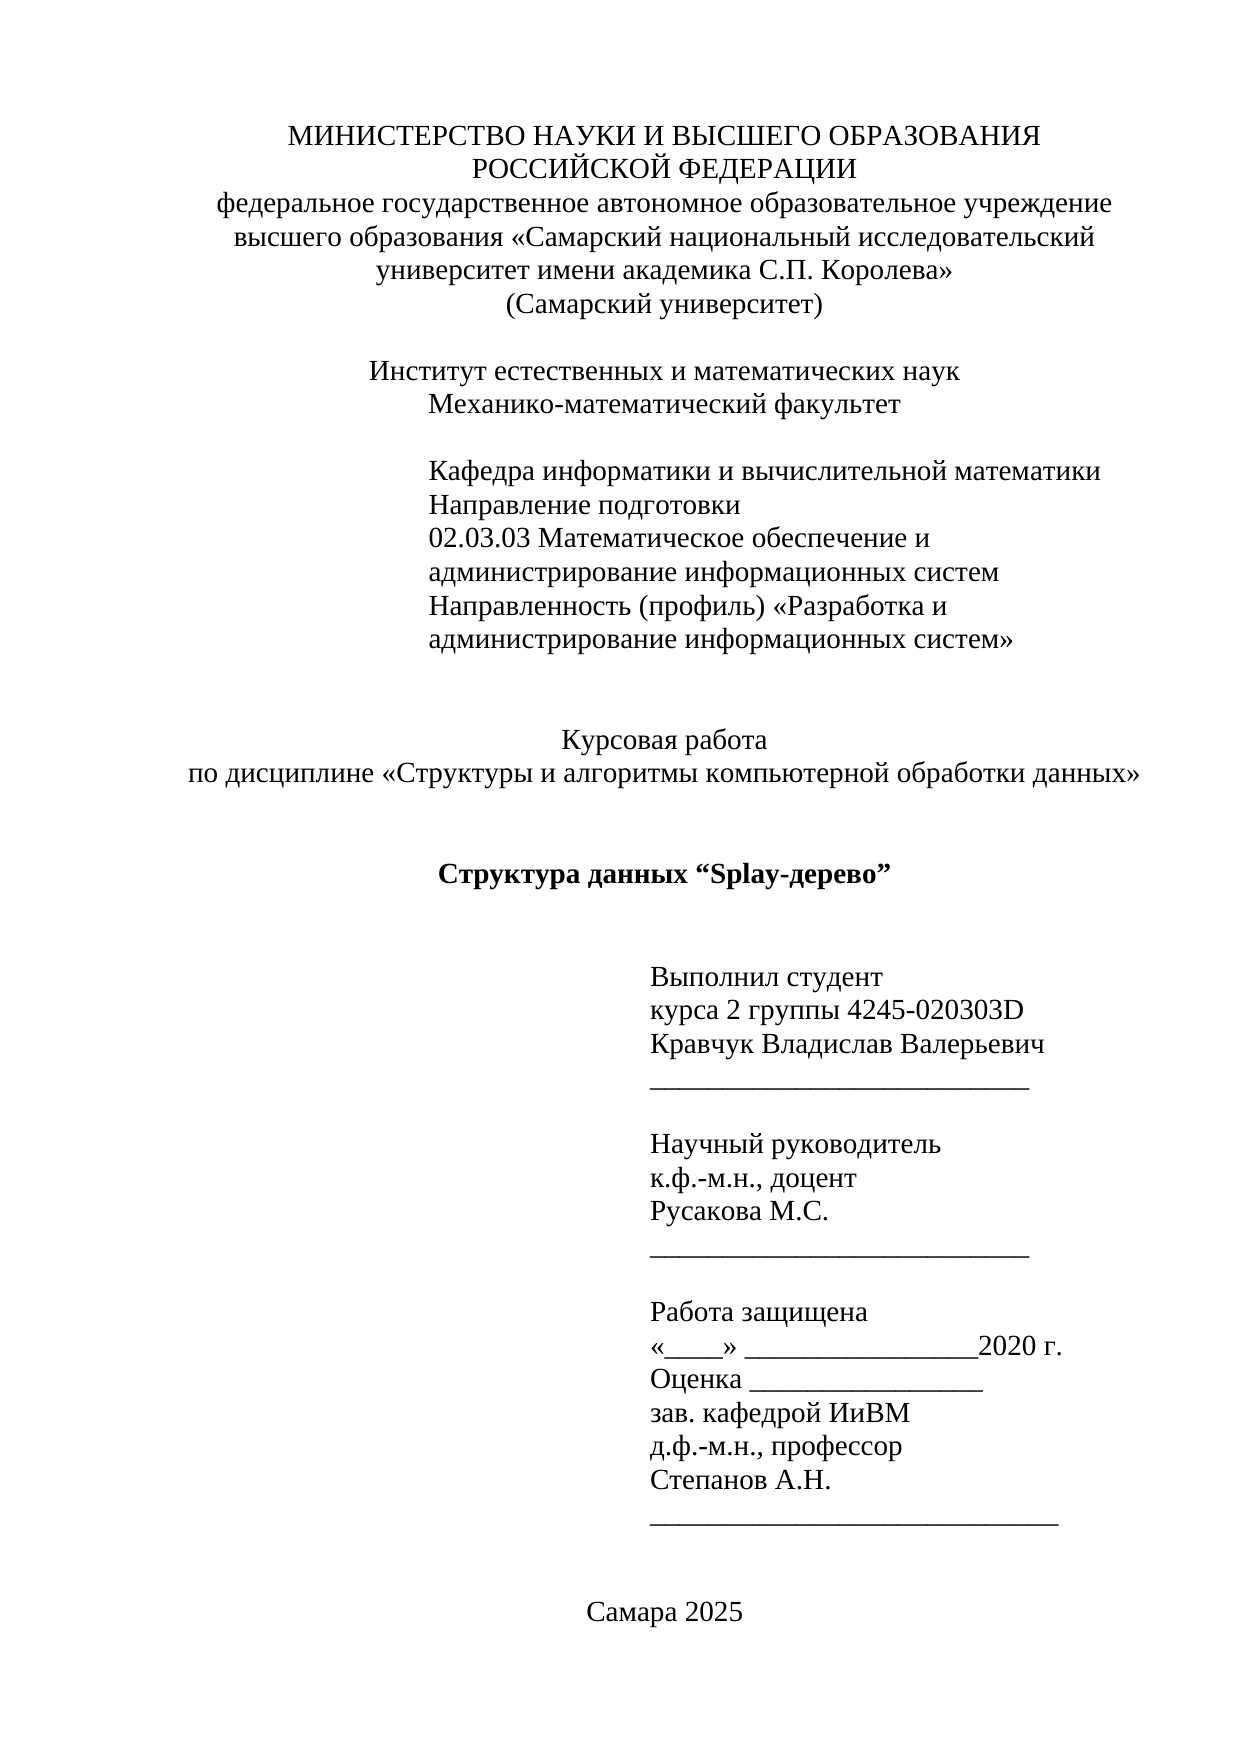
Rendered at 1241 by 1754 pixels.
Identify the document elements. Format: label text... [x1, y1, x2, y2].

text Направление подготовки [428, 487, 1152, 521]
text Институт естественных и математических наук [177, 353, 1152, 386]
text Структура данных “Splay-дерево” [177, 856, 1152, 889]
text РОССИЙСКОЙ ФЕДЕРАЦИИ [177, 152, 1152, 185]
text МИНИСТЕРСТВО НАУКИ И ВЫСШЕГО ОБРАЗОВАНИЯ [177, 118, 1152, 152]
text Курсовая работа [177, 722, 1152, 755]
text Механико-математический факультет [177, 386, 1152, 420]
text Направленность (профиль) «Разработка и администрирование информационных систем» [428, 588, 1152, 655]
text (Самарский университет) [177, 286, 1152, 319]
text по дисциплине «Структуры и алгоритмы компьютерной обработки данных» [177, 755, 1152, 789]
text федеральное государственное автономное образовательное учреждение высшего образования «Самарский национальный исследовательский университет имени академика С.П. Королева» [177, 185, 1152, 286]
table_cell Работа защищена «____» ________________2020 г. Оценка ________________ зав. кафедрой ИиВМ д.ф.-м.н., профессор Степанов А.Н. ____________________________ [639, 1294, 1076, 1529]
text Самара 2025 [177, 1594, 1152, 1627]
table_header Выполнил студент курса 2 группы 4245-020303D Кравчук Владислав Валерьевич __________________________ Научный руководитель к.ф.-м.н., доцент Русакова М.С. __________________________ [639, 959, 1076, 1294]
text 02.03.03 Математическое обеспечение и администрирование информационных систем [428, 521, 1152, 588]
text Кафедра информатики и вычислительной математики [428, 453, 1152, 487]
